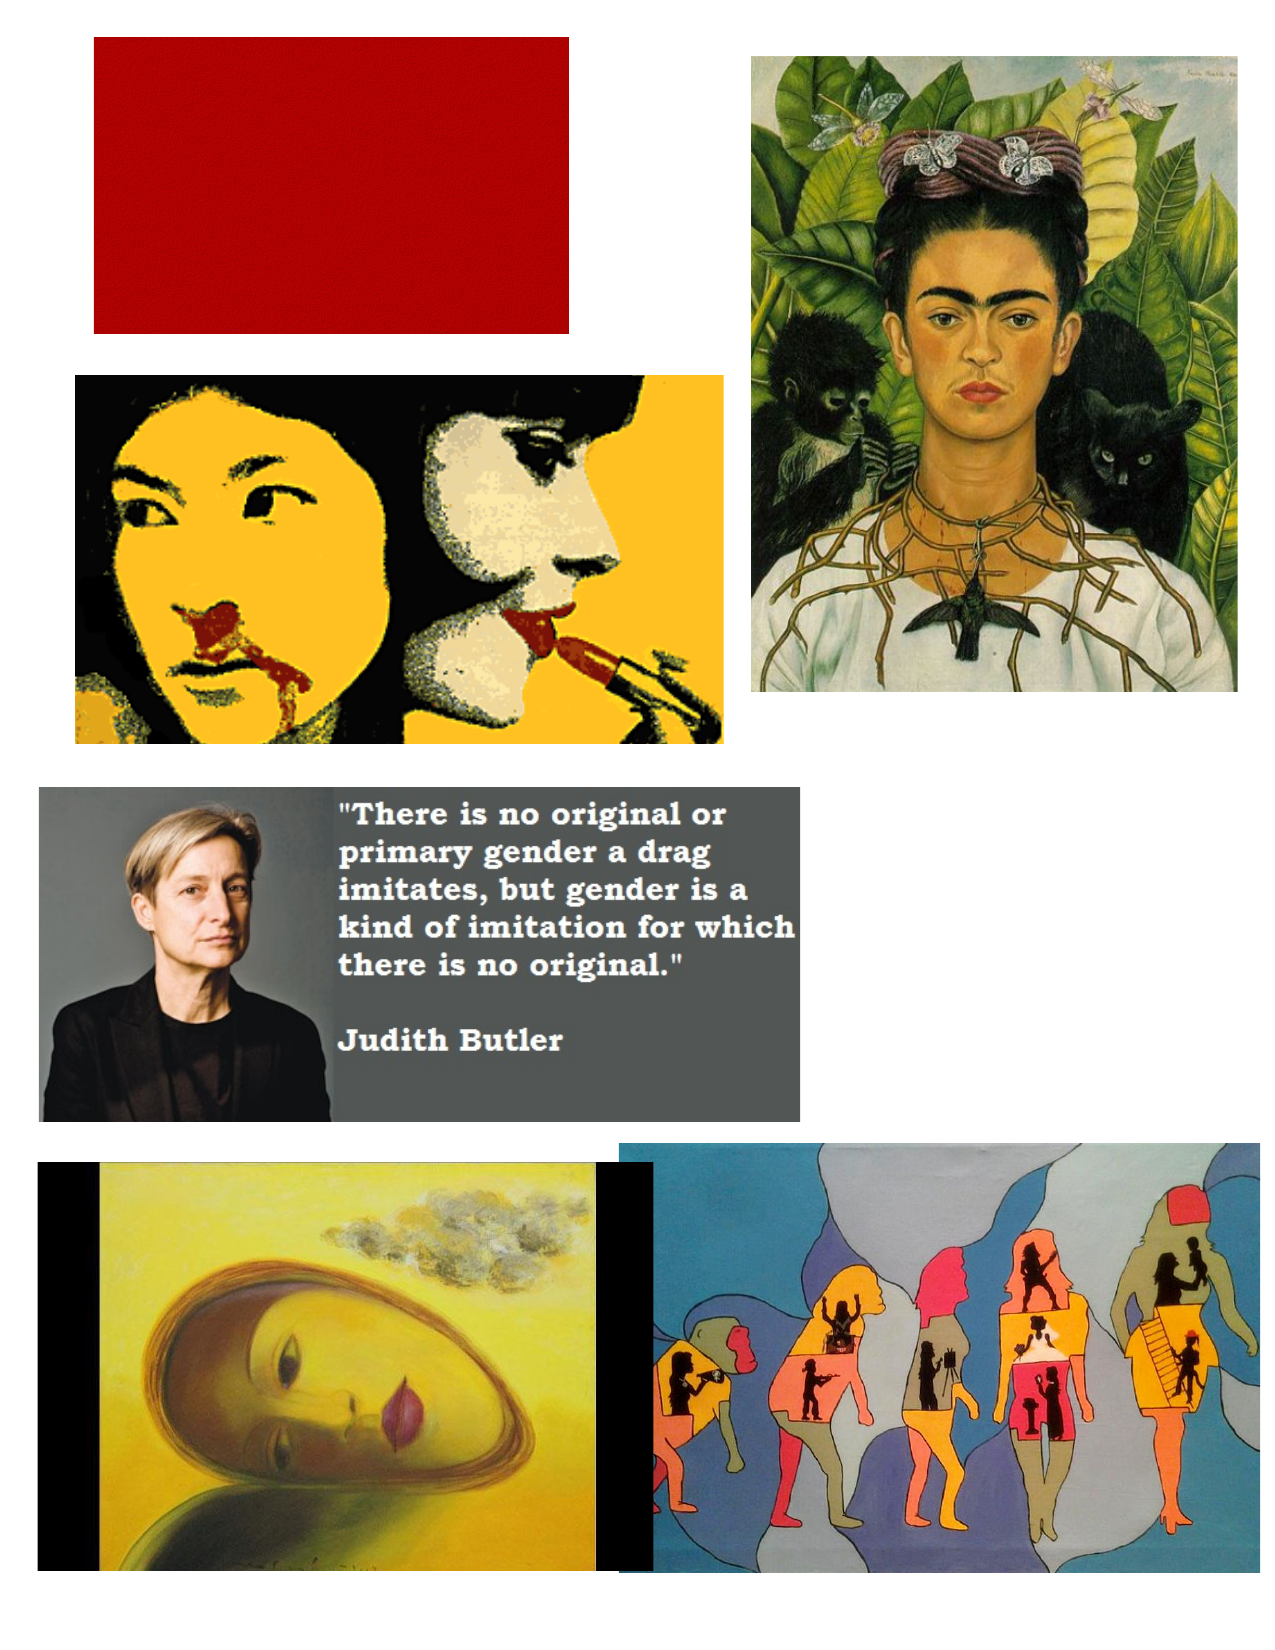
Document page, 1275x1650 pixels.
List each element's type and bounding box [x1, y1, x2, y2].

picture [750, 56, 1237, 689]
picture [37, 787, 800, 1120]
picture [75, 375, 724, 744]
picture [93, 37, 568, 333]
picture [37, 1143, 1260, 1573]
